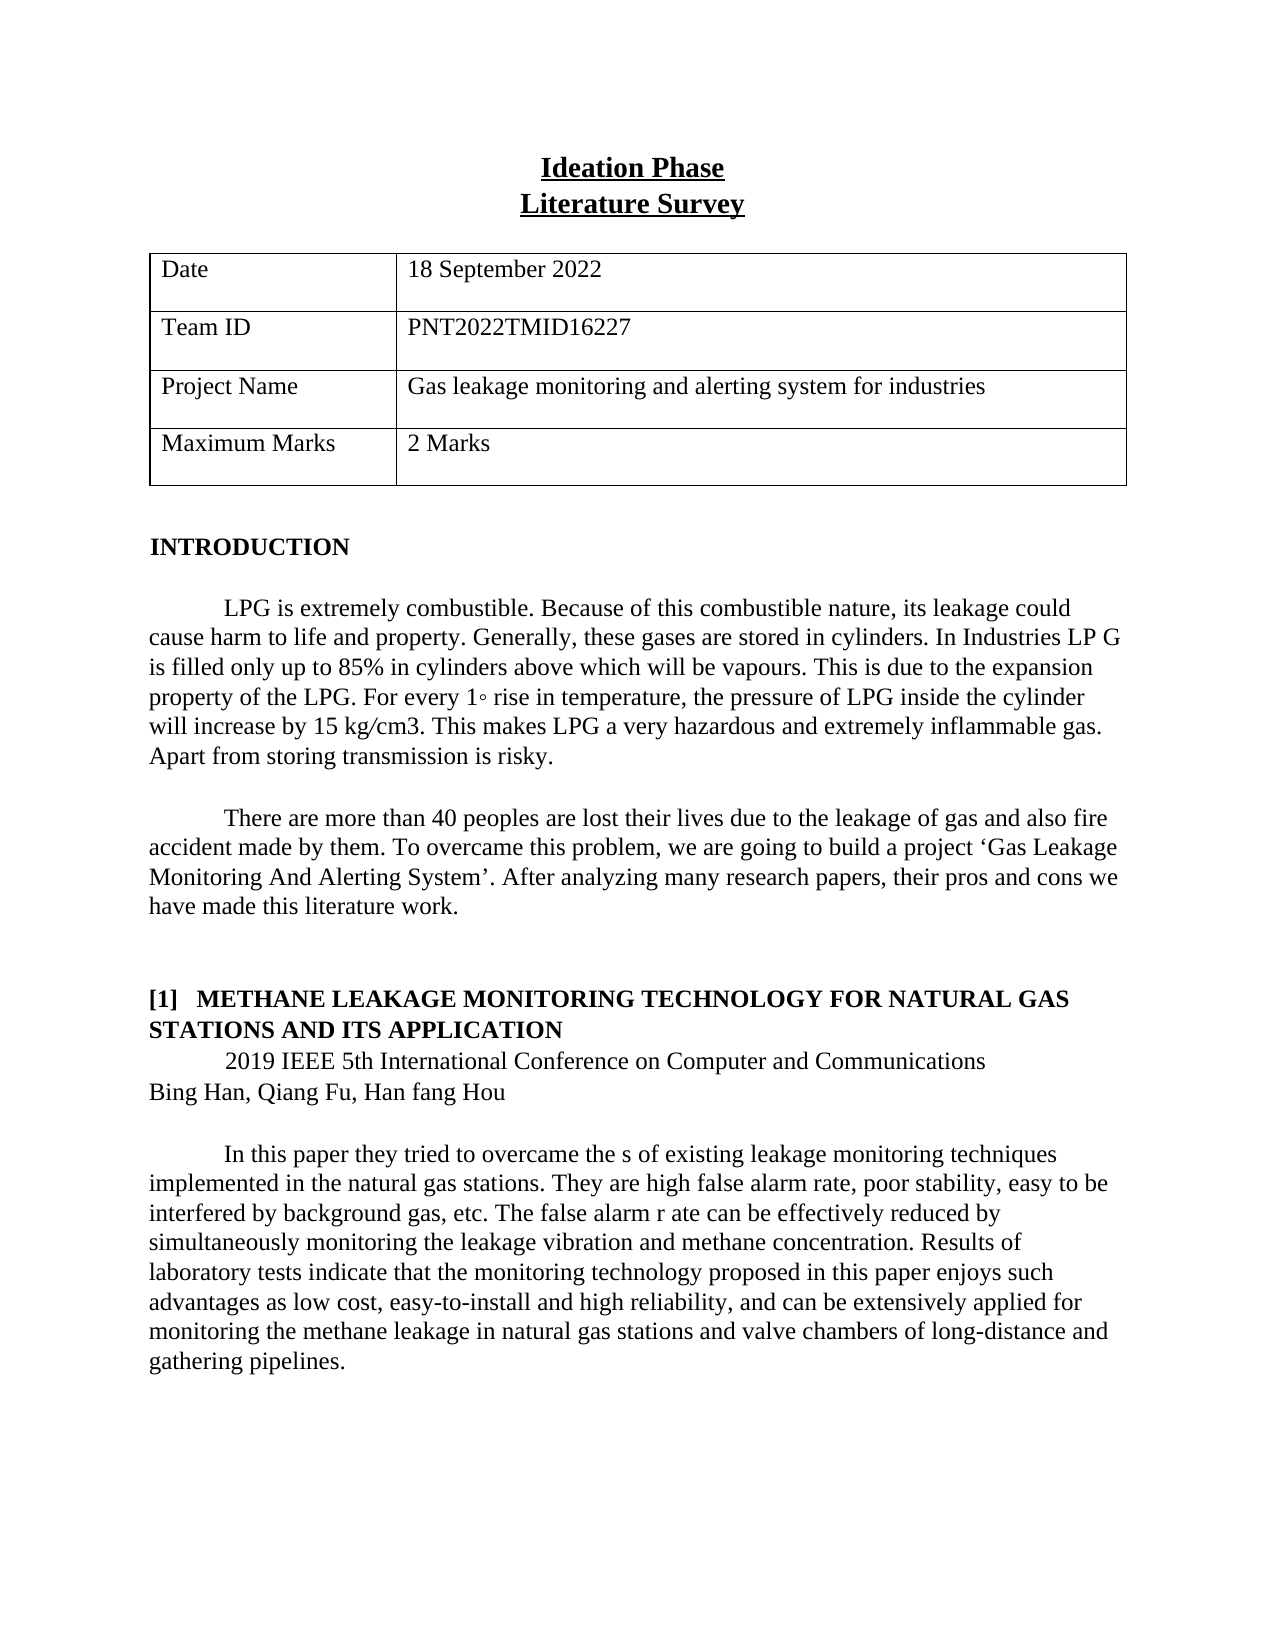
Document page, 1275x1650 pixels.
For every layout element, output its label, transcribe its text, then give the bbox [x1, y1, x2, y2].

text Bing Han, Qiang Fu, Han fang Hou [148, 1077, 1124, 1105]
text There are more than 40 peoples are lost their lives due to the leakage of gas and also fire accident made by them. To overcame this problem, we are going to build a project ‘Gas Leakage Monitoring And Alerting System’. After analyzing many research papers, their pros and cons we have made this literature work. [148, 803, 1124, 920]
table_cell Project Name [151, 371, 396, 427]
table_cell 2 Marks [397, 429, 1126, 485]
text INTRODUCTION [150, 532, 1124, 560]
text LPG is extremely combustible. Because of this combustible nature, its leakage could cause harm to life and property. Generally, these gases are stored in cylinders. In Industries LP G is filled only up to 85% in cylinders above which will be vapours. This is due to the expansion property of the LPG. For every 1◦ rise in temperature, the pressure of LPG inside the cylinder will increase by 15 kg/cm3. This makes LPG a very hazardous and extremely inflammable gas. Apart from storing transmission is risky. [148, 593, 1124, 769]
text STATIONS AND ITS APPLICATION [148, 1015, 1124, 1044]
text 2019 IEEE 5th International Conference on Computer and Communications [225, 1046, 1124, 1074]
table_cell Gas leakage monitoring and alerting system for industries [397, 371, 1126, 427]
table_cell Maximum Marks [151, 429, 396, 485]
table_header 18 September 2022 [397, 254, 1126, 311]
text Ideation Phase [150, 150, 1115, 184]
text Literature Survey [150, 186, 1115, 219]
table_header Date [151, 254, 396, 311]
table_cell PNT2022TMID16227 [397, 312, 1126, 370]
text In this paper they tried to overcame the s of existing leakage monitoring techniques implemented in the natural gas stations. They are high false alarm rate, poor stability, easy to be interfered by background gas, etc. The false alarm r ate can be effectively reduced by simultaneously monitoring the leakage vibration and methane concentration. Results of laboratory tests indicate that the monitoring technology proposed in this paper enjoys such advantages as low cost, easy-to-install and high reliability, and can be extensively applied for monitoring the methane leakage in natural gas stations and valve chambers of long-distance and gathering pipelines. [148, 1139, 1124, 1374]
table_cell Team ID [151, 312, 396, 370]
text [1] METHANE LEAKAGE MONITORING TECHNOLOGY FOR NATURAL GAS [148, 984, 1124, 1013]
